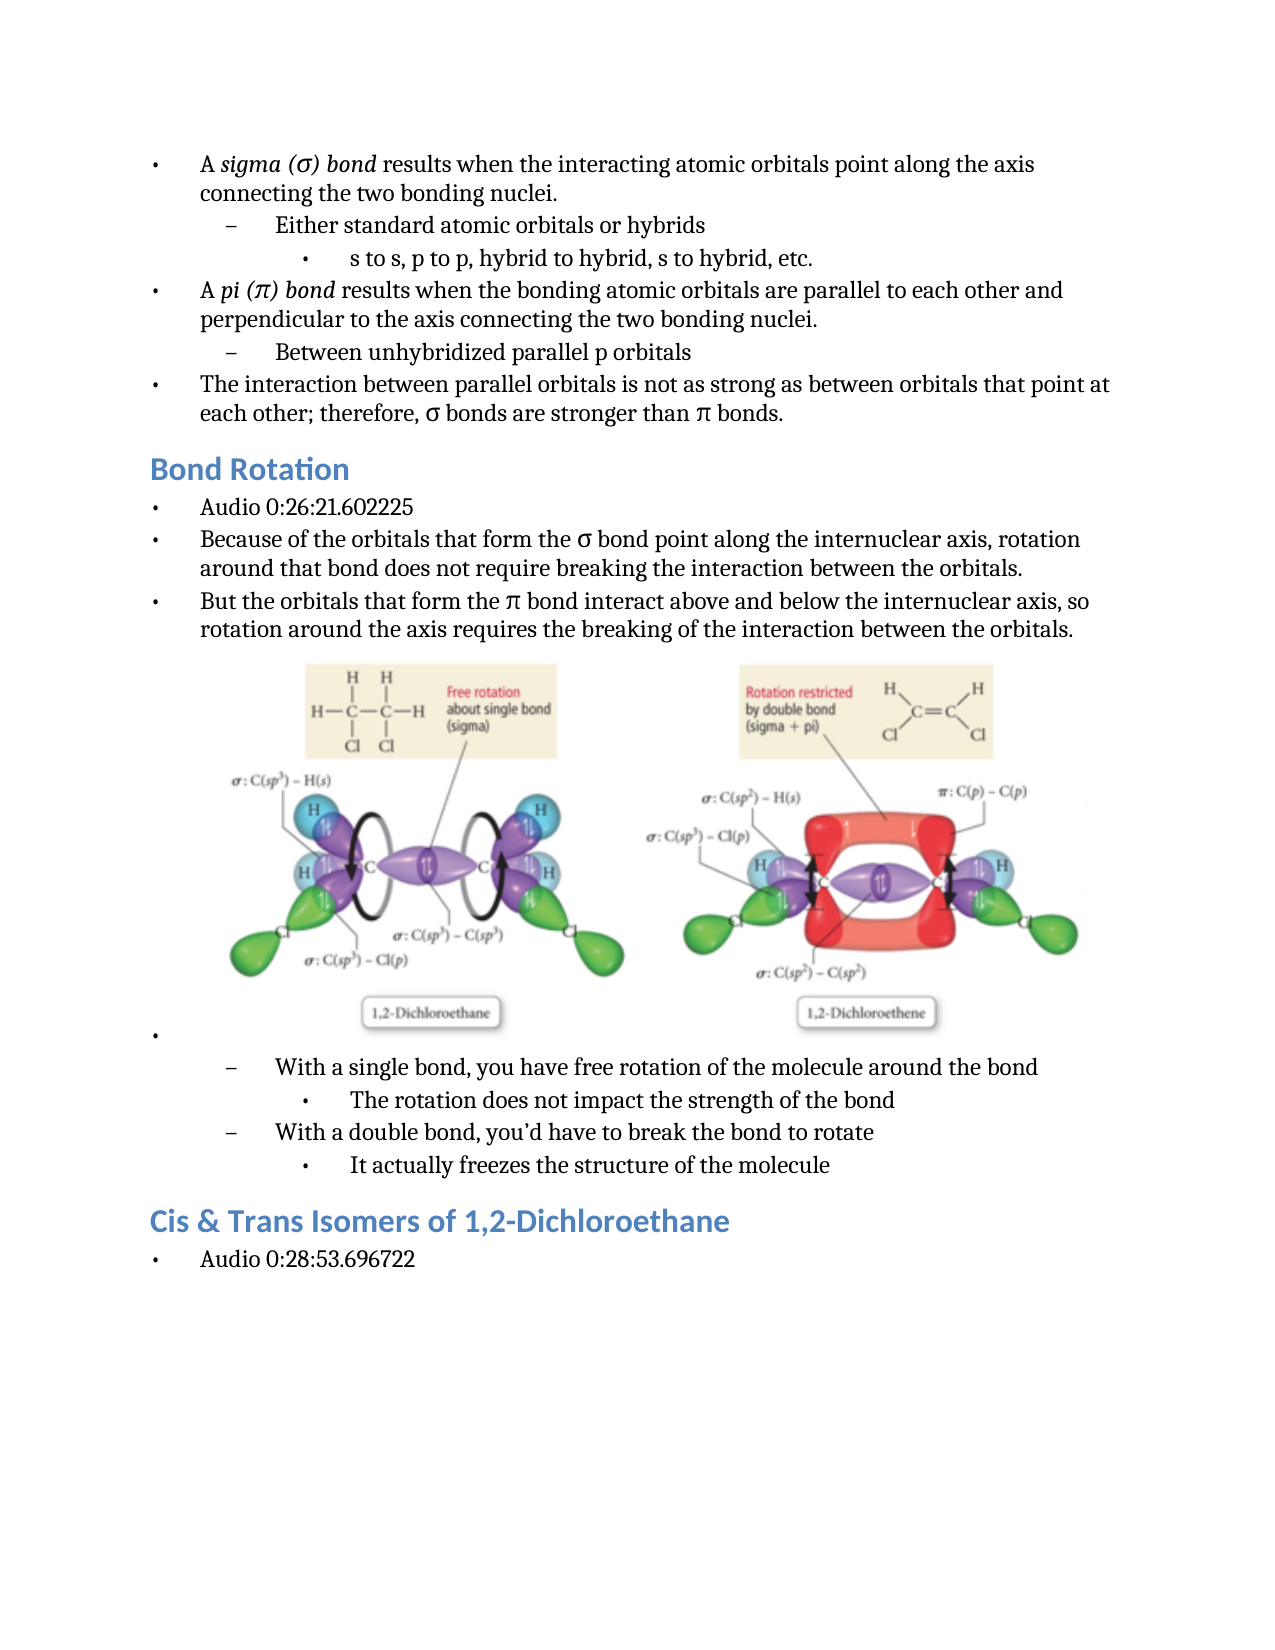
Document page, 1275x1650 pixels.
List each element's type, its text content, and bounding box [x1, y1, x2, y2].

list Either standard atomic orbitals or hybrids [225, 211, 1125, 240]
list The rotation does not impact the strength of the bond [300, 1086, 1125, 1114]
list With a double bond, you’d have to break the bond to rotate [225, 1118, 1125, 1147]
list Audio 0:28:53.696722 [150, 1245, 1125, 1273]
list With a single bond, you have free rotation of the molecule around the bond [225, 1053, 1125, 1082]
list Because of the orbitals that form the σ bond point along the internuclear axis, rotation around that bond does not require breaking the interaction between the orbitals. [150, 525, 1125, 583]
subtitle Bond Rotation [150, 448, 1125, 489]
list It actually freezes the structure of the molecule [300, 1151, 1125, 1179]
list s to s, p to p, hybrid to hybrid, s to hybrid, etc. [300, 244, 1125, 272]
picture [218, 647, 1094, 1044]
subtitle Cis & Trans Isomers of 1,2-Dichloroethane [150, 1200, 1125, 1241]
list The interaction between parallel orbitals is not as strong as between orbitals that point at each other; therefore, σ bonds are stronger than π bonds. [150, 370, 1125, 427]
list A pi (π) bond results when the bonding atomic orbitals are parallel to each other and perpendicular to the axis connecting the two bonding nuclei. [150, 276, 1125, 334]
list But the orbitals that form the π bond interact above and below the internuclear axis, so rotation around the axis requires the breaking of the interaction between the orbitals. [150, 587, 1125, 644]
list A sigma (σ) bond results when the interacting atomic orbitals point along the axis connecting the two bonding nuclei. [150, 150, 1125, 207]
list Audio 0:26:21.602225 [150, 493, 1125, 522]
list Between unhybridized parallel p orbitals [225, 337, 1125, 366]
